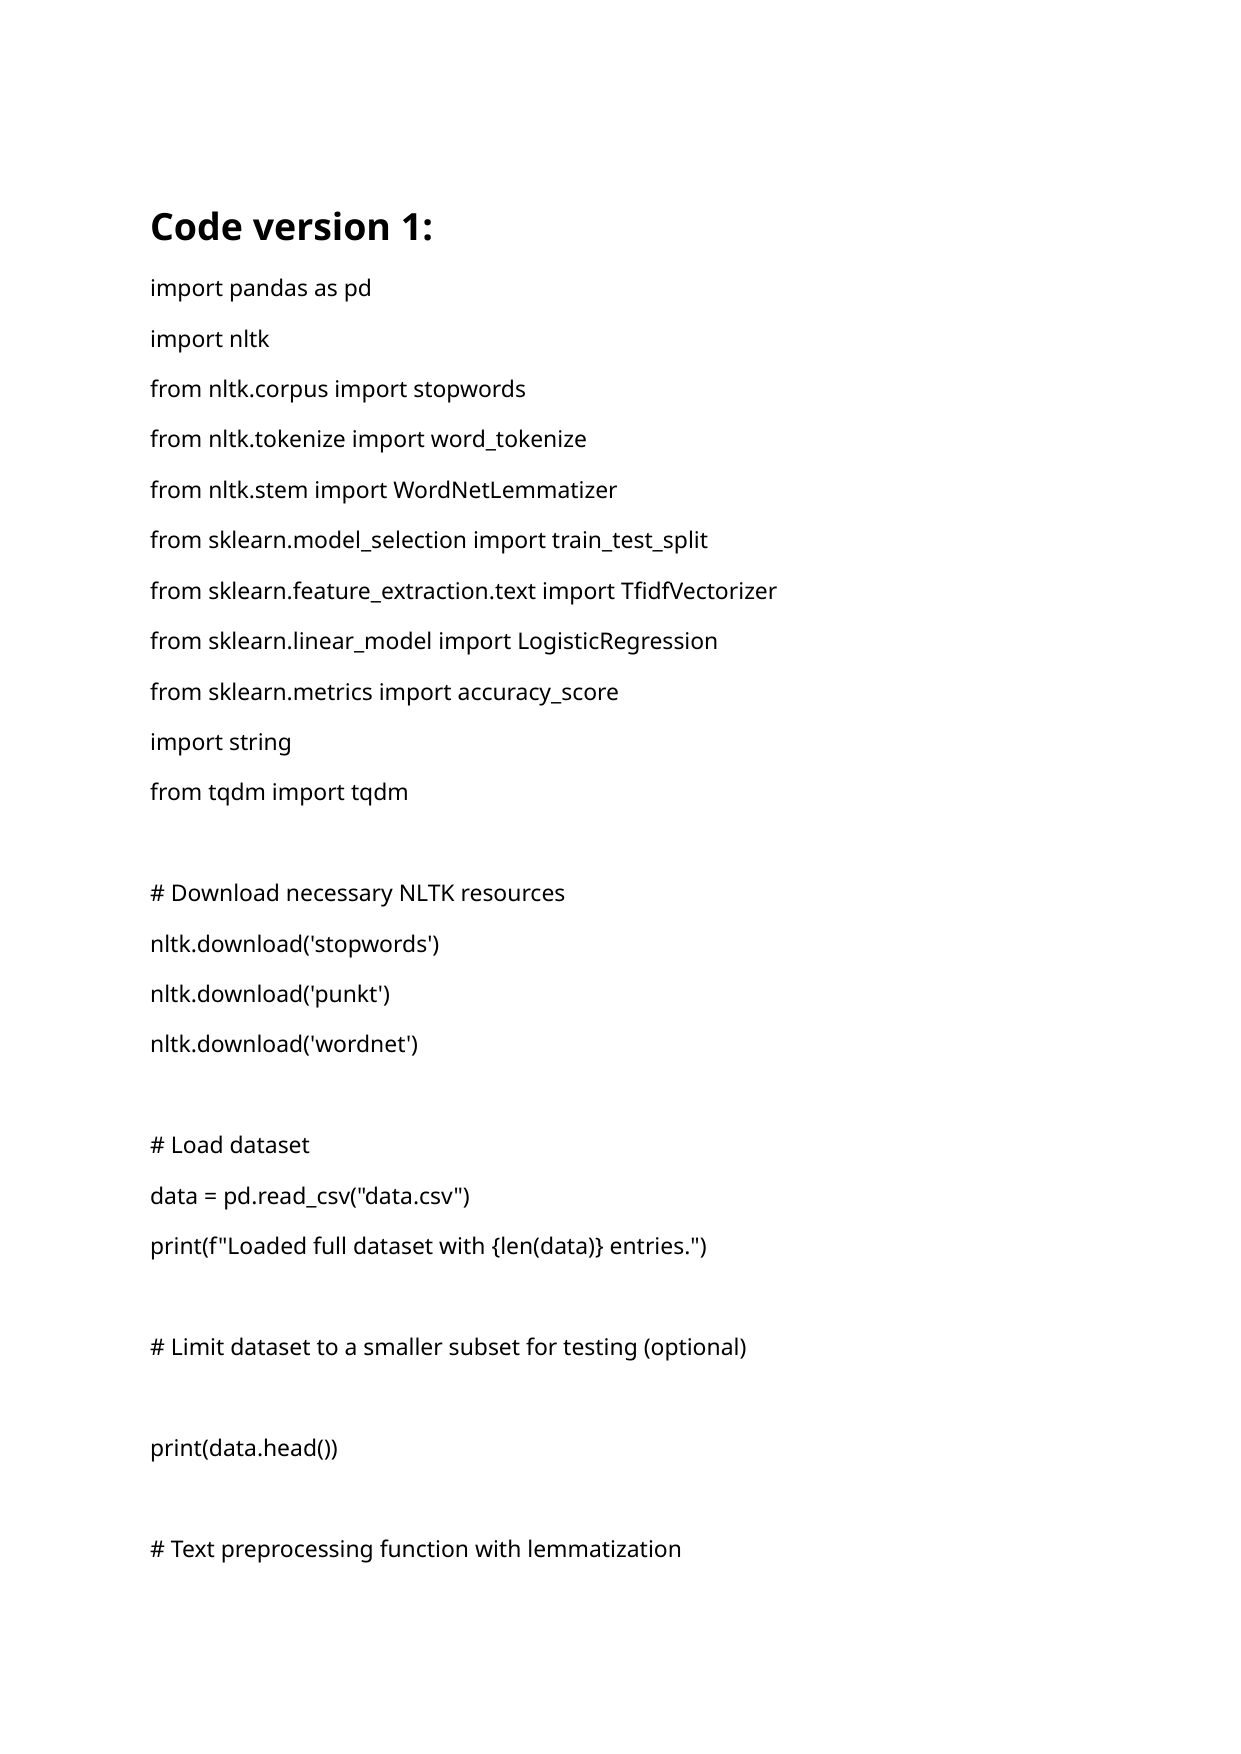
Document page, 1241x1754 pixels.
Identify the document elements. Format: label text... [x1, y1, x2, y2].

text Code version 1: [150, 200, 1090, 251]
text from nltk.stem import WordNetLemmatizer [150, 474, 1090, 505]
text import nltk [150, 323, 1090, 354]
text from sklearn.linear_model import LogisticRegression [150, 625, 1090, 656]
text print(data.head()) [150, 1432, 1090, 1463]
text nltk.download('wordnet') [150, 1028, 1090, 1060]
text print(f"Loaded full dataset with {len(data)} entries.") [150, 1230, 1090, 1261]
text # Limit dataset to a smaller subset for testing (optional) [150, 1331, 1090, 1362]
text from sklearn.model_selection import train_test_split [150, 524, 1090, 556]
text from sklearn.metrics import accuracy_score [150, 676, 1090, 707]
text # Load dataset [150, 1129, 1090, 1161]
text # Text preprocessing function with lemmatization [150, 1533, 1090, 1564]
text from nltk.tokenize import word_tokenize [150, 423, 1090, 455]
text from sklearn.feature_extraction.text import TfidfVectorizer [150, 575, 1090, 606]
text import pandas as pd [150, 272, 1090, 303]
text nltk.download('stopwords') [150, 928, 1090, 959]
text import string [150, 726, 1090, 757]
text nltk.download('punkt') [150, 978, 1090, 1009]
text # Download necessary NLTK resources [150, 877, 1090, 908]
text data = pd.read_csv("data.csv") [150, 1180, 1090, 1211]
text from tqdm import tqdm [150, 776, 1090, 808]
text from nltk.corpus import stopwords [150, 373, 1090, 404]
